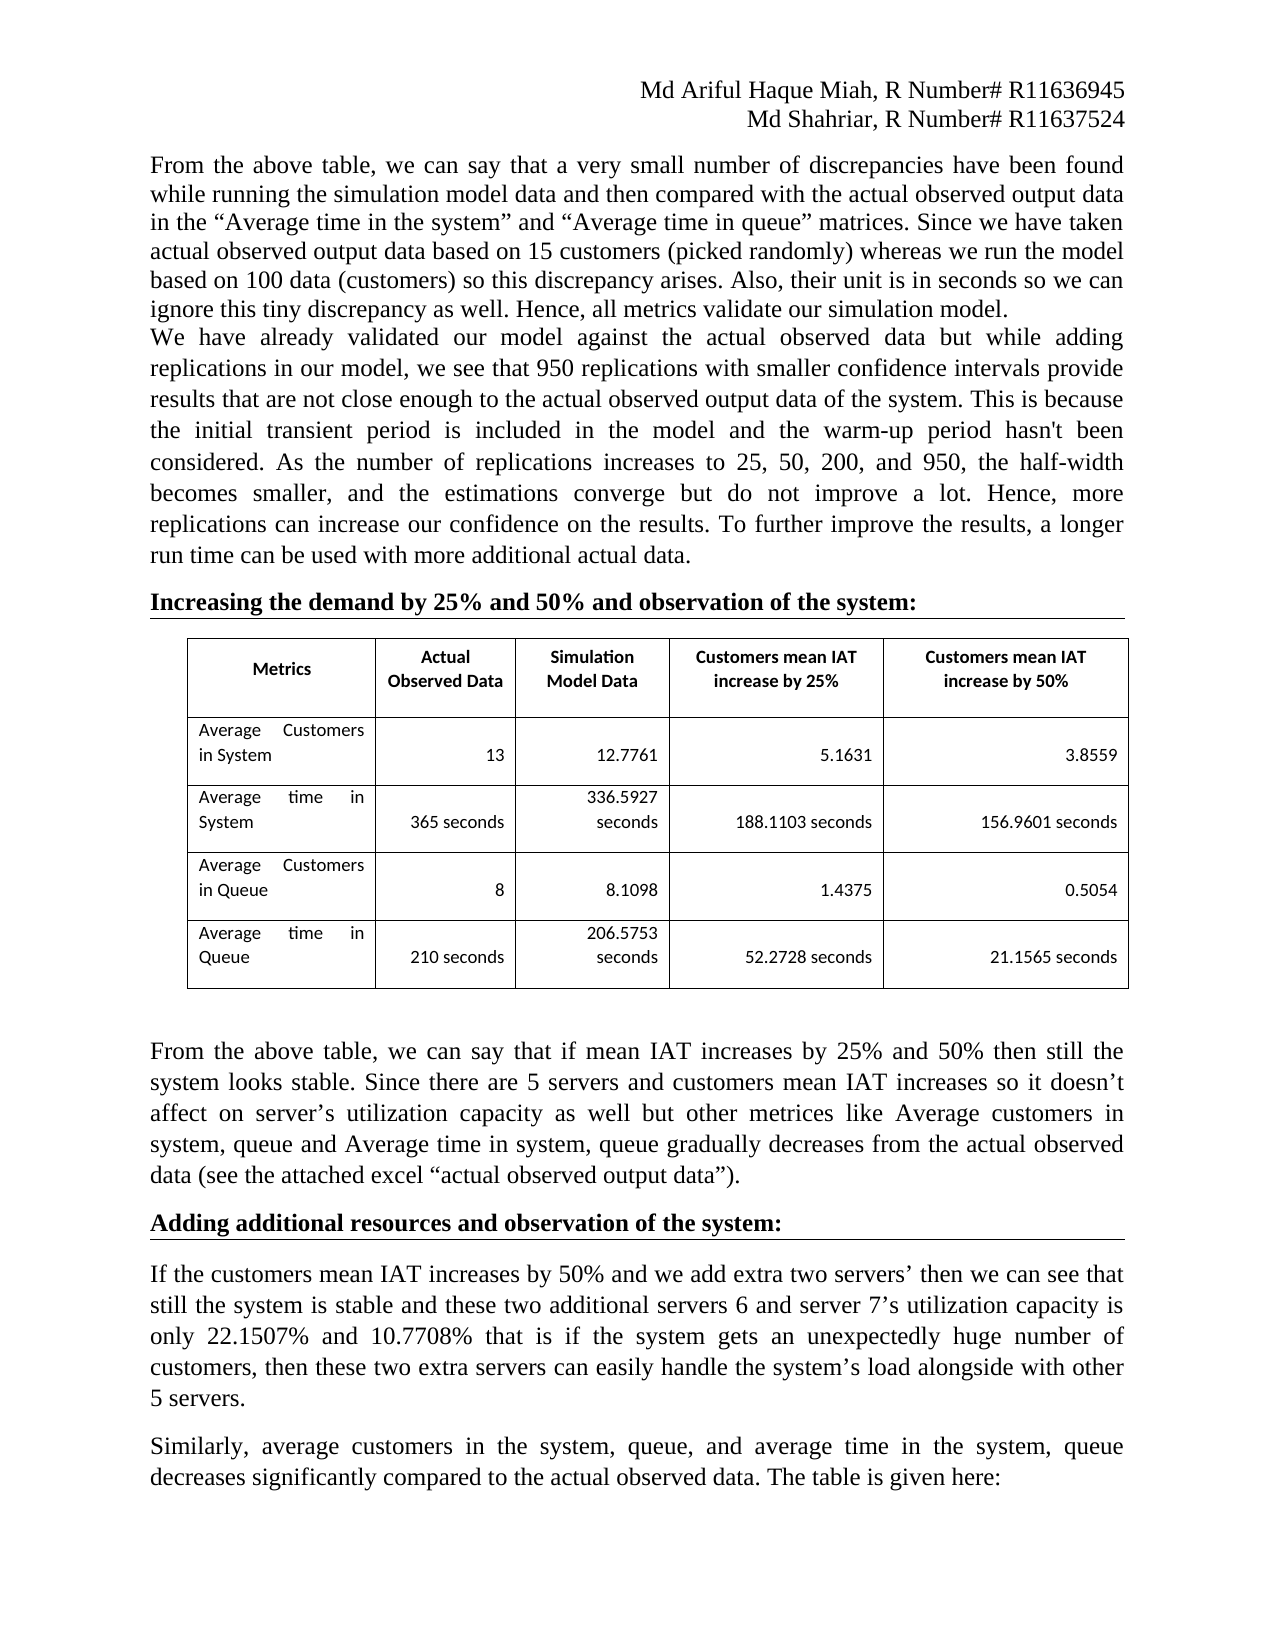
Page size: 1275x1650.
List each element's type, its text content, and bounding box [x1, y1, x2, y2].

table_cell 5.1631 [670, 718, 883, 784]
text Adding additional resources and observation of the system: [150, 1208, 1125, 1239]
table_cell 12.7761 [516, 718, 669, 784]
table_cell 336.5927 seconds [516, 786, 669, 852]
table_cell 3.8559 [884, 718, 1128, 784]
text From the above table, we can say that a very small number of discrepancies have been found while running the simulation model data and then compared with the actual observed output data in the “Average time in the system” and “Average time in queue” matrices. Since we have taken actual observed output data based on 15 customers (picked randomly) whereas we run the model based on 100 data (customers) so this discrepancy arises. Also, their unit is in seconds so we can ignore this tiny discrepancy as well. Hence, all metrics validate our simulation model. [150, 150, 1125, 322]
text Similarly, average customers in the system, queue, and average time in the system, queue decreases significantly compared to the actual observed data. The table is given here: [150, 1431, 1125, 1491]
table_cell Average Customers in Queue [188, 853, 375, 920]
table_cell 156.9601 seconds [884, 786, 1128, 852]
table_cell 210 seconds [376, 921, 515, 987]
table_cell Average time in Queue [188, 921, 375, 987]
table_header Metrics [188, 639, 375, 717]
table_header Simulation Model Data [516, 639, 669, 717]
table_header Customers mean IAT increase by 25% [670, 639, 883, 717]
table_header Actual Observed Data [376, 639, 515, 717]
text We have already validated our model against the actual observed data but while adding replications in our model, we see that 950 replications with smaller confidence intervals provide results that are not close enough to the actual observed output data of the system. This is because the initial transient period is included in the model and the warm-up period hasn't been considered. As the number of replications increases to 25, 50, 200, and 950, the half-width becomes smaller, and the estimations converge but do not improve a lot. Hence, more replications can increase our confidence on the results. To further improve the results, a longer run time can be used with more additional actual data. [150, 322, 1125, 568]
text Increasing the demand by 25% and 50% and observation of the system: [150, 587, 1125, 618]
table_cell Average Customers in System [188, 718, 375, 784]
text If the customers mean IAT increases by 50% and we add extra two servers’ then we can see that still the system is stable and these two additional servers 6 and server 7’s utilization capacity is only 22.1507% and 10.7708% that is if the system gets an unexpectedly huge number of customers, then these two extra servers can easily handle the system’s load alongside with other 5 servers. [150, 1259, 1125, 1412]
table_cell 21.1565 seconds [884, 921, 1128, 987]
table_cell 1.4375 [670, 853, 883, 920]
table_cell 365 seconds [376, 786, 515, 852]
table_cell 188.1103 seconds [670, 786, 883, 852]
table_header Customers mean IAT increase by 50% [884, 639, 1128, 717]
table_cell 13 [376, 718, 515, 784]
table_cell 8.1098 [516, 853, 669, 920]
table_cell Average time in System [188, 786, 375, 852]
text From the above table, we can say that if mean IAT increases by 25% and 50% then still the system looks stable. Since there are 5 servers and customers mean IAT increases so it doesn’t affect on server’s utilization capacity as well but other metrices like Average customers in system, queue and Average time in system, queue gradually decreases from the actual observed data (see the attached excel “actual observed output data”). [150, 1036, 1125, 1189]
table_cell 8 [376, 853, 515, 920]
table_cell 52.2728 seconds [670, 921, 883, 987]
table_cell 0.5054 [884, 853, 1128, 920]
table_cell 206.5753 seconds [516, 921, 669, 987]
